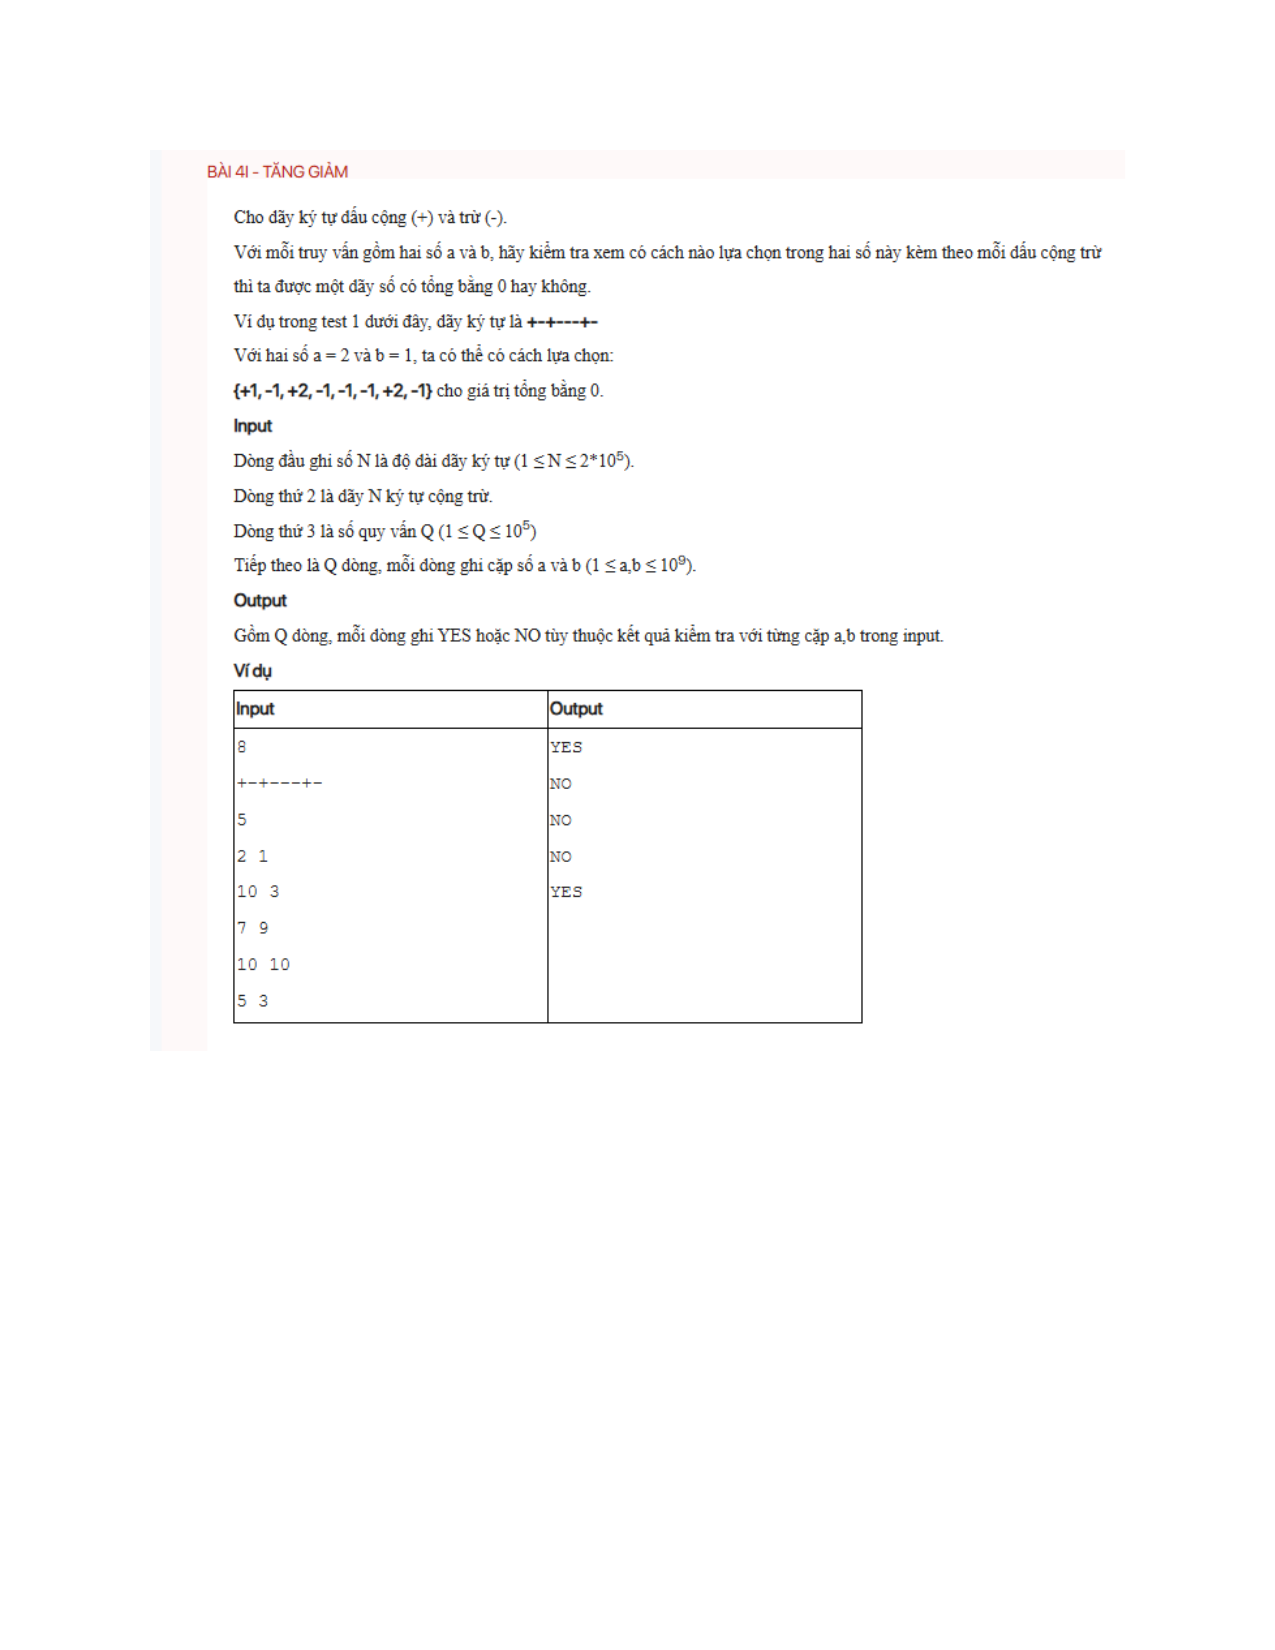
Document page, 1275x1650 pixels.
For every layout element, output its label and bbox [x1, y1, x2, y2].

picture [150, 150, 1125, 1051]
